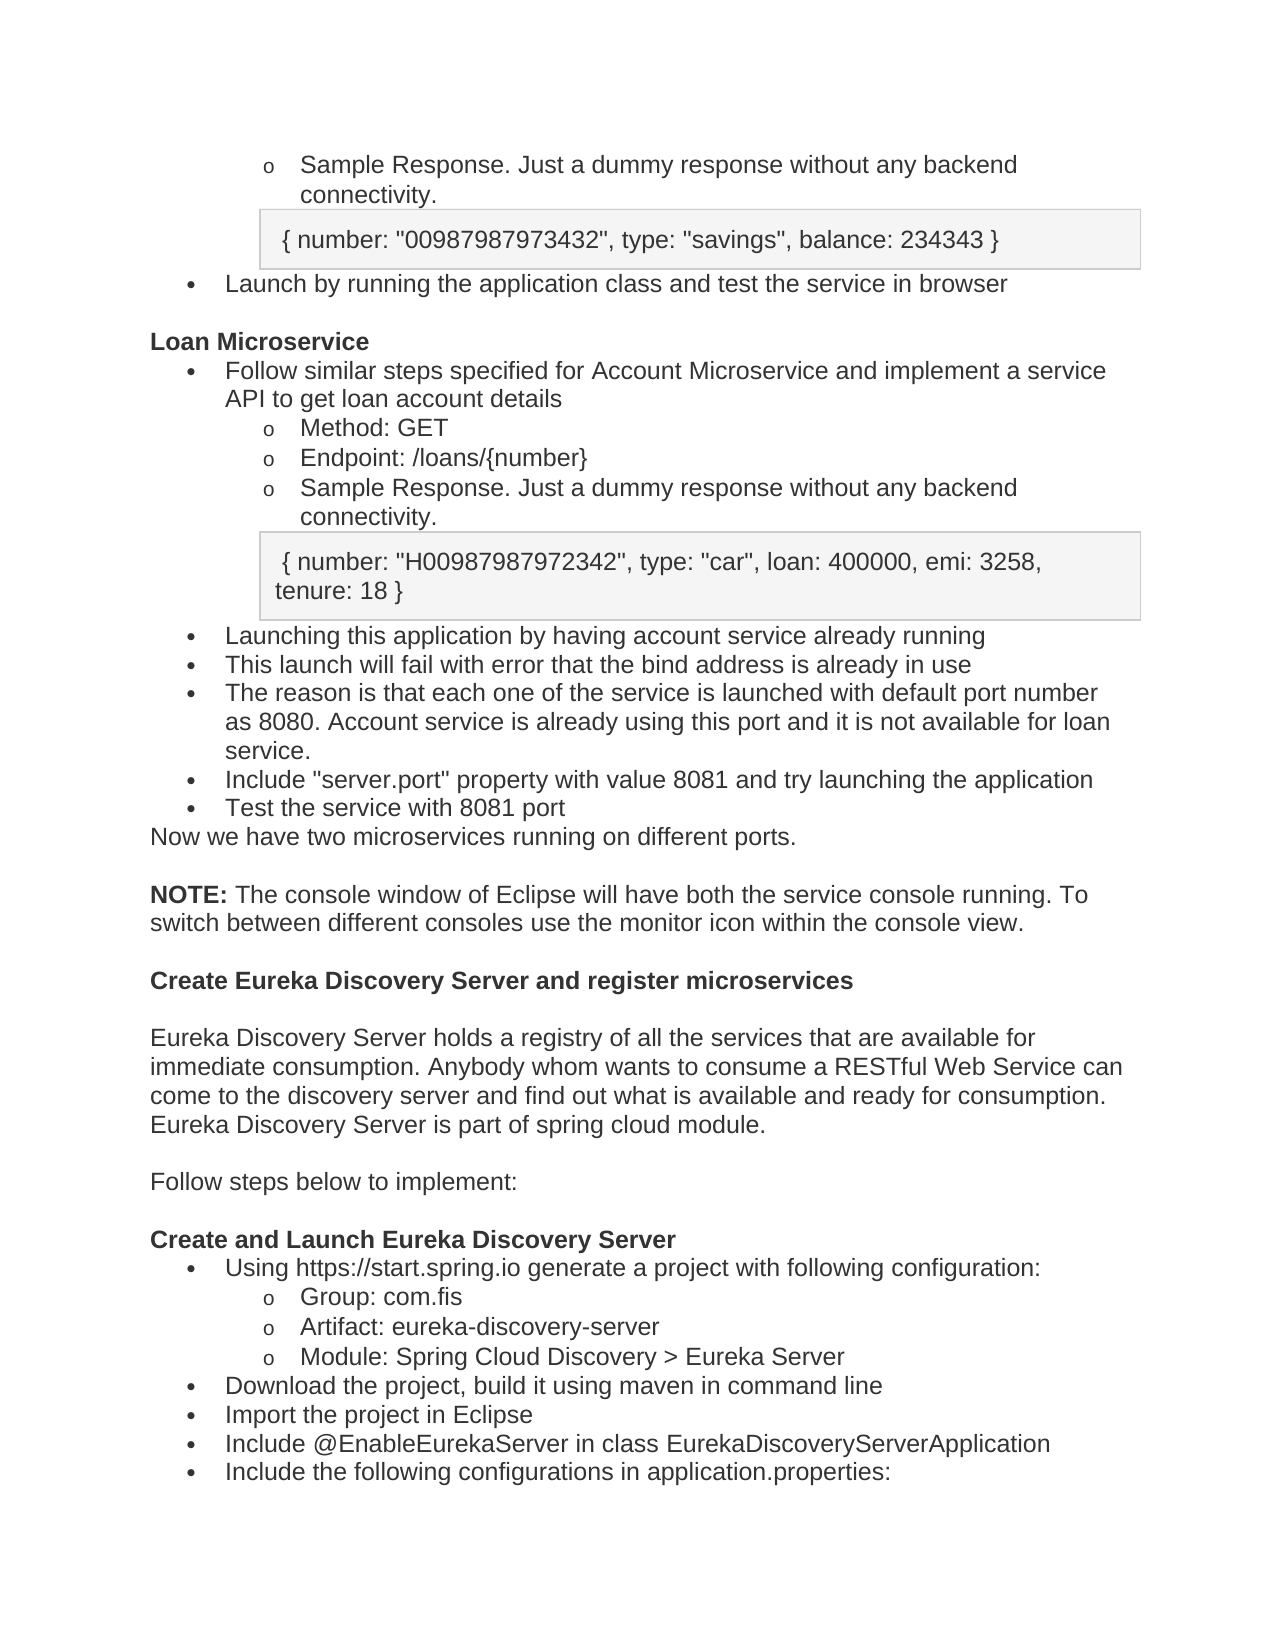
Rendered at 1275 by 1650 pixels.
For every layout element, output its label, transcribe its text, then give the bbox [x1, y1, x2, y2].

list The reason is that each one of the service is launched with default port number as 8080. Account service is already using this port and it is not available for loan service. [187, 678, 1125, 764]
list Artifact: eureka-discovery-server [262, 1312, 1125, 1341]
list This launch will fail with error that the bind address is already in use [187, 649, 1125, 678]
text { number: "00987987973432", type: "savings", balance: 234343 } [261, 210, 1140, 268]
text Create Eureka Discovery Server and register microservices Eureka Discovery Server holds a registry of all the services that are available for immediate consumption. Anybody whom wants to consume a RESTful Web Service can come to the discovery server and find out what is available and ready for consumption. Eureka Discovery Server is part of spring cloud module. Follow steps below to implement: Create and Launch Eureka Discovery Server [150, 966, 1125, 1253]
list Launching this application by having account service already running [187, 621, 1125, 649]
text Loan Microservice [150, 298, 1125, 356]
list Endpoint: /loans/{number} [262, 443, 1125, 473]
list Using https://start.spring.io generate a project with following configuration: [187, 1253, 1125, 1282]
text { number: "H00987987972342", type: "car", loan: 400000, emi: 3258, tenure: 18 } [261, 533, 1140, 619]
list Include "server.port" property with value 8081 and try launching the application [187, 764, 1125, 793]
list Download the project, build it using maven in command line [187, 1371, 1125, 1400]
list Test the service with 8081 port [187, 793, 1125, 822]
list Group: com.fis [262, 1282, 1125, 1312]
list Import the project in Eclipse [187, 1400, 1125, 1429]
text Now we have two microservices running on different ports. NOTE: The console window of Eclipse will have both the service console running. To switch between different consoles use the monitor icon within the console view. [150, 822, 1125, 937]
list Include @EnableEurekaServer in class EurekaDiscoveryServerApplication [187, 1429, 1125, 1457]
list Sample Response. Just a dummy response without any backend connectivity. [262, 150, 1125, 208]
list Follow similar steps specified for Account Microservice and implement a service API to get loan account details [187, 356, 1125, 413]
list Sample Response. Just a dummy response without any backend connectivity. [262, 473, 1125, 531]
list Include the following configurations in application.properties: [187, 1457, 1125, 1486]
list Module: Spring Cloud Discovery > Eureka Server [262, 1341, 1125, 1371]
list Launch by running the application class and test the service in browser [187, 269, 1125, 298]
list Method: GET [262, 413, 1125, 443]
